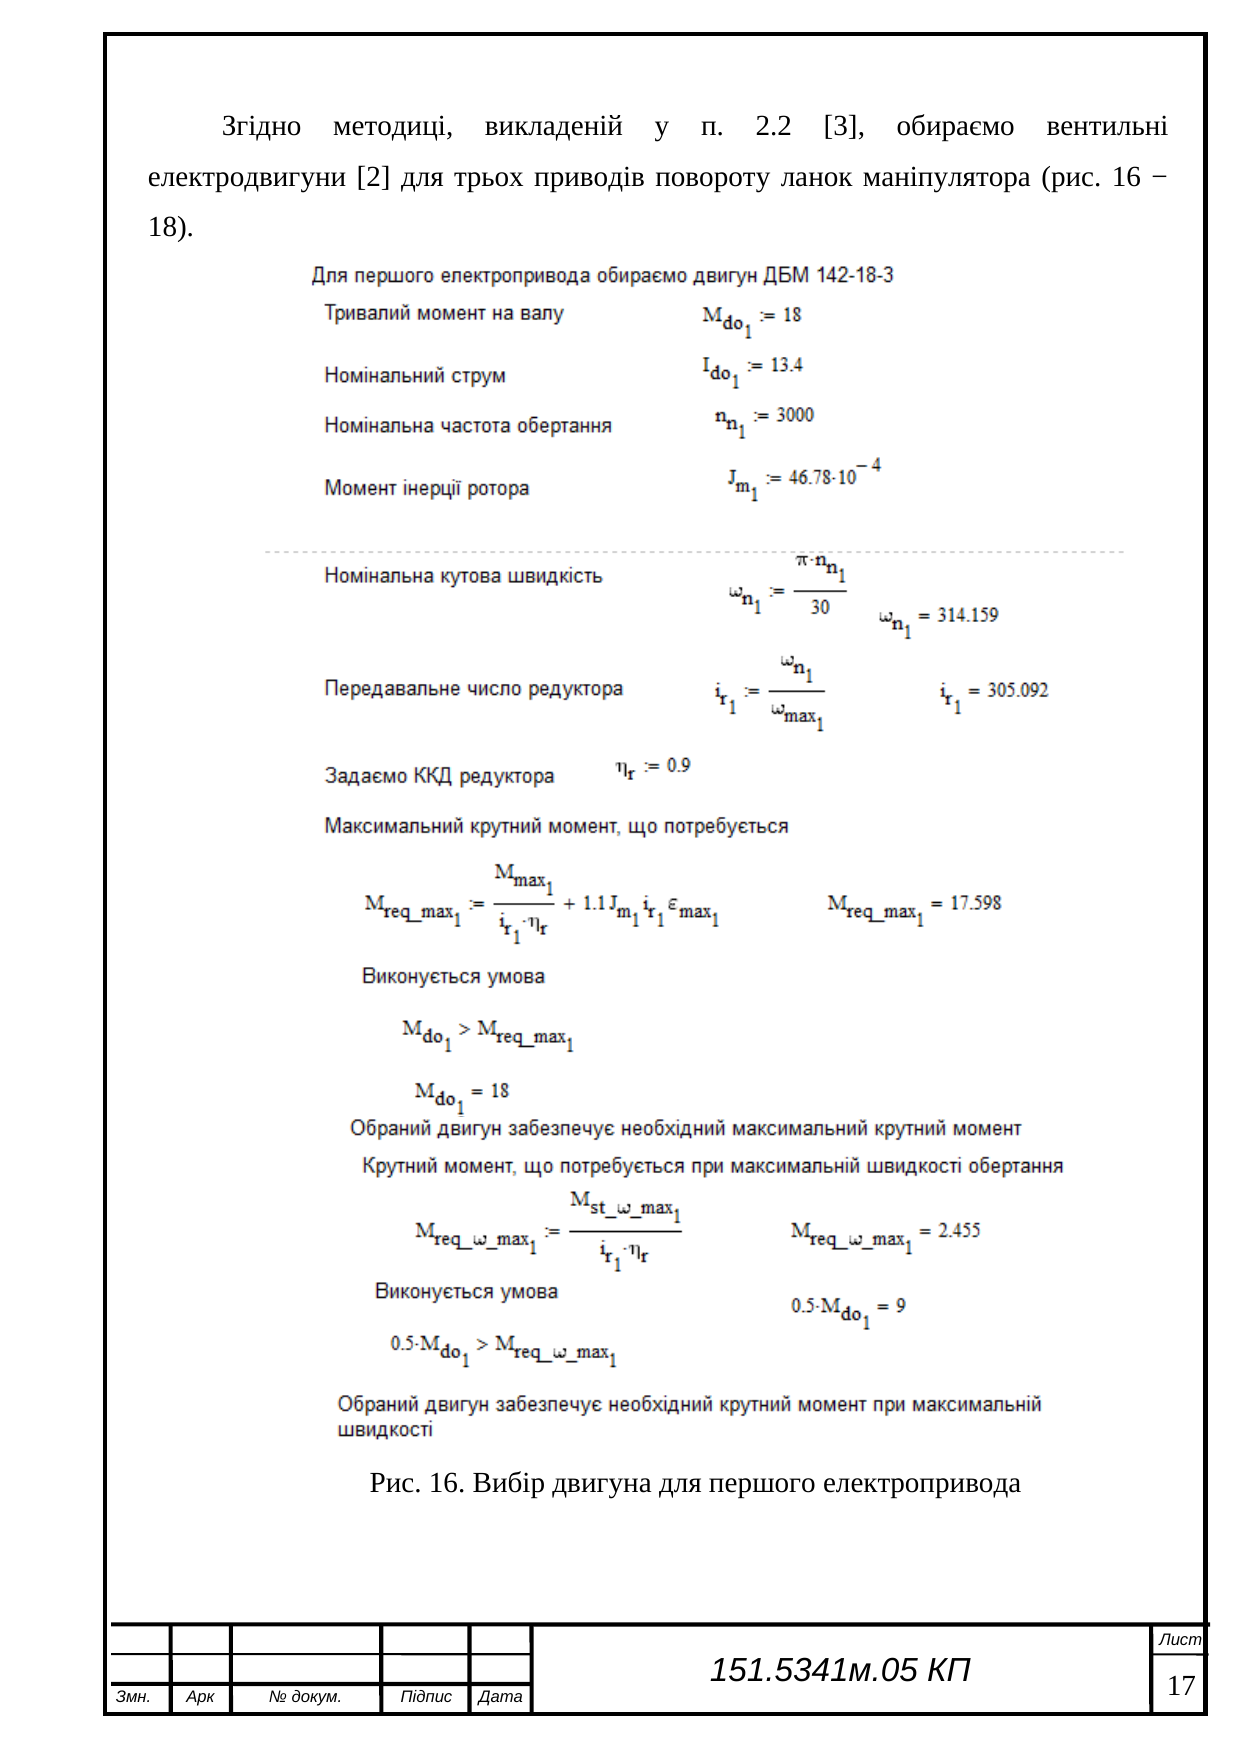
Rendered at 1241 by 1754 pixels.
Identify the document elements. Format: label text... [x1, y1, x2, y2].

text Рис. 16. Вибір двигуна для першого електропривода [148, 1466, 1169, 1499]
picture [264, 259, 1127, 1449]
text Згідно методиці, викладеній у п. 2.2 [3], обираємо вентильні електродвигуни [2] для трьох приводів повороту ланок маніпулятора (рис. 16 − 18). [148, 108, 1169, 243]
